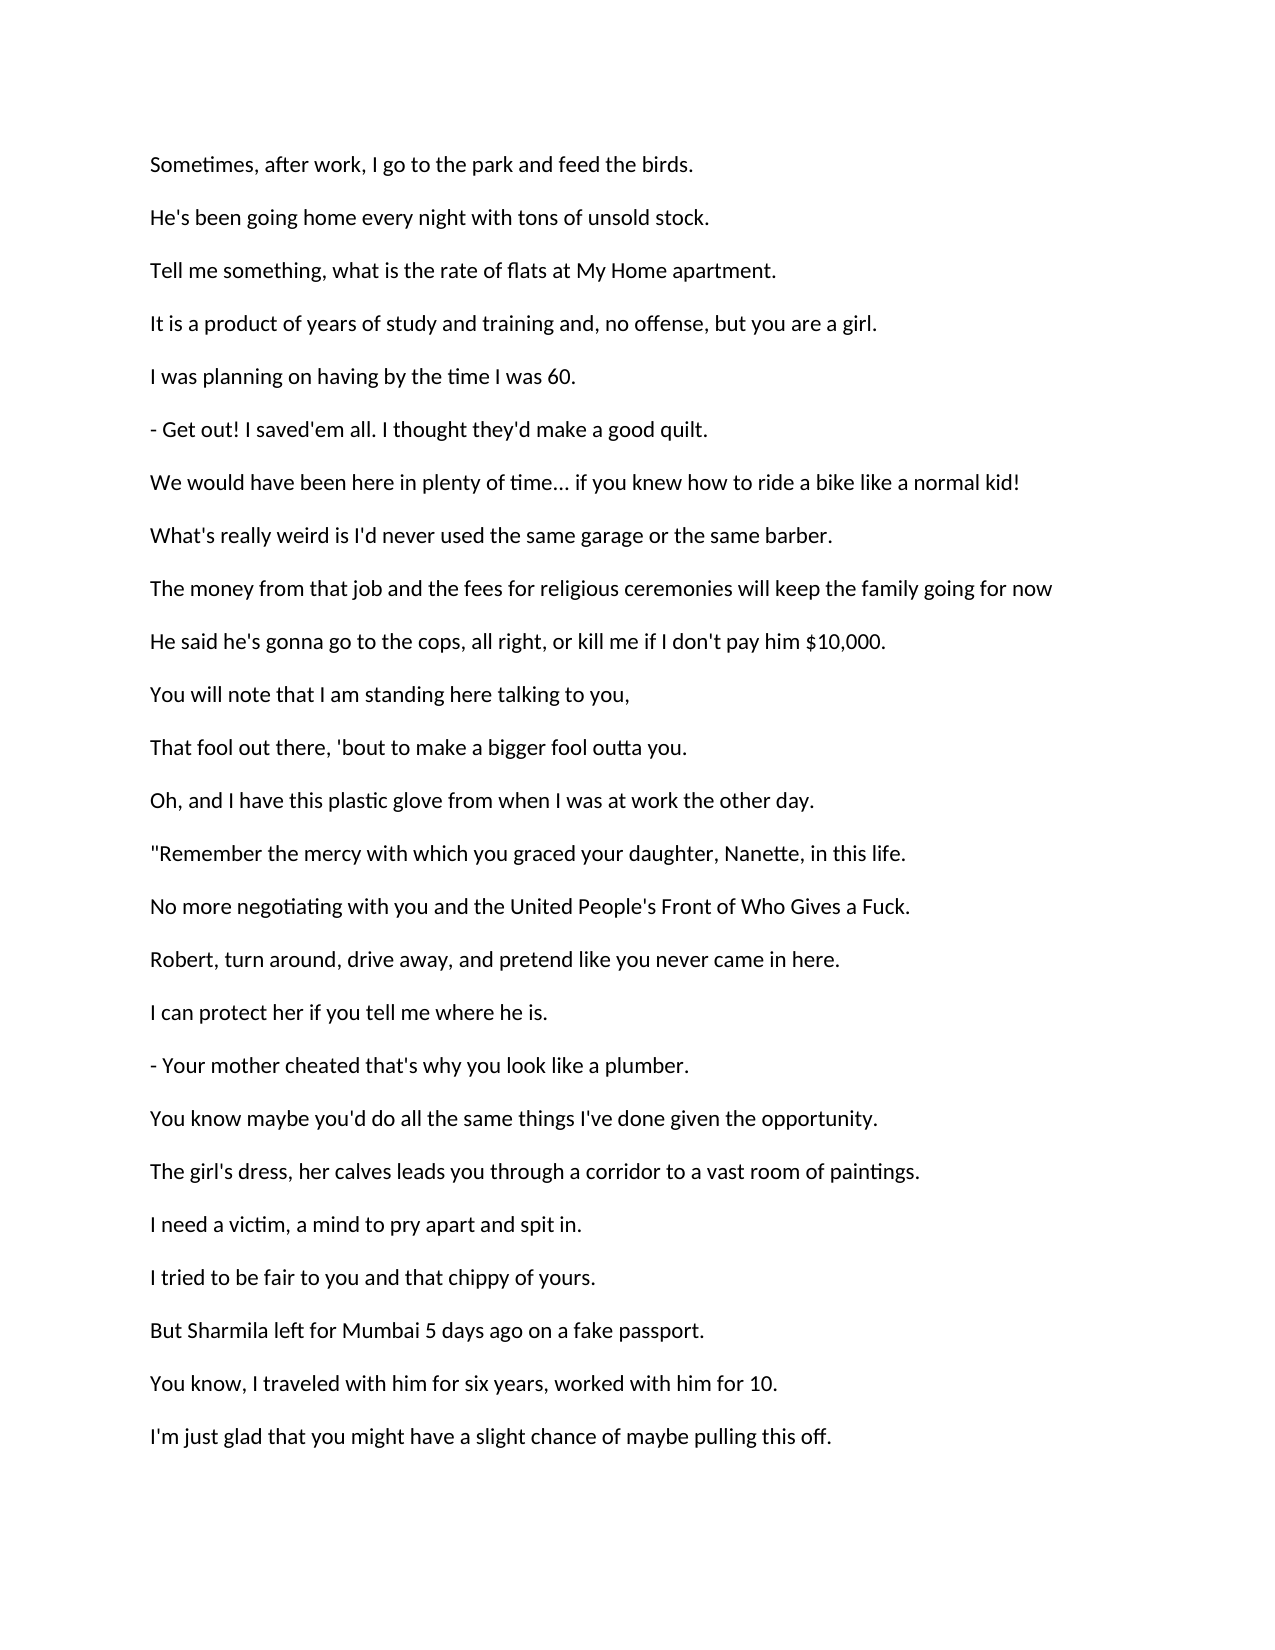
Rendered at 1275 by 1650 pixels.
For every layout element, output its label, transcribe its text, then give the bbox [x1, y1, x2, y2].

text What's really weird is I'd never used the same garage or the same barber. [150, 521, 1125, 549]
text The girl's dress, her calves leads you through a corridor to a vast room of paintings. [150, 1157, 1125, 1185]
text He's been going home every night with tons of unsold stock. [150, 203, 1125, 231]
text That fool out there, 'bout to make a bigger fool outta you. [150, 733, 1125, 761]
text You know maybe you'd do all the same things I've done given the opportunity. [150, 1104, 1125, 1132]
text - Your mother cheated that's why you look like a plumber. [150, 1051, 1125, 1079]
text The money from that job and the fees for religious ceremonies will keep the family going for now [150, 574, 1125, 602]
text I'm just glad that you might have a slight chance of maybe pulling this off. [150, 1422, 1125, 1451]
text "Remember the mercy with which you graced your daughter, Nanette, in this life. [150, 839, 1125, 867]
text It is a product of years of study and training and, no offense, but you are a girl. [150, 309, 1125, 337]
text Sometimes, after work, I go to the park and feed the birds. [150, 150, 1125, 178]
text Oh, and I have this plastic glove from when I was at work the other day. [150, 786, 1125, 814]
text I need a victim, a mind to pry apart and spit in. [150, 1210, 1125, 1238]
text - Get out! I saved'em all. I thought they'd make a good quilt. [150, 415, 1125, 443]
text I can protect her if you tell me where he is. [150, 998, 1125, 1026]
text You know, I traveled with him for six years, worked with him for 10. [150, 1369, 1125, 1397]
text You will note that I am standing here talking to you, [150, 680, 1125, 708]
text He said he's gonna go to the cops, all right, or kill me if I don't pay him $10,000. [150, 627, 1125, 655]
text But Sharmila left for Mumbai 5 days ago on a fake passport. [150, 1316, 1125, 1344]
text Tell me something, what is the rate of flats at My Home apartment. [150, 256, 1125, 284]
text No more negotiating with you and the United People's Front of Who Gives a Fuck. [150, 892, 1125, 920]
text Robert, turn around, drive away, and pretend like you never came in here. [150, 945, 1125, 973]
text I was planning on having by the time I was 60. [150, 362, 1125, 390]
text We would have been here in plenty of time... if you knew how to ride a bike like a normal kid! [150, 468, 1125, 496]
text I tried to be fair to you and that chippy of yours. [150, 1263, 1125, 1291]
